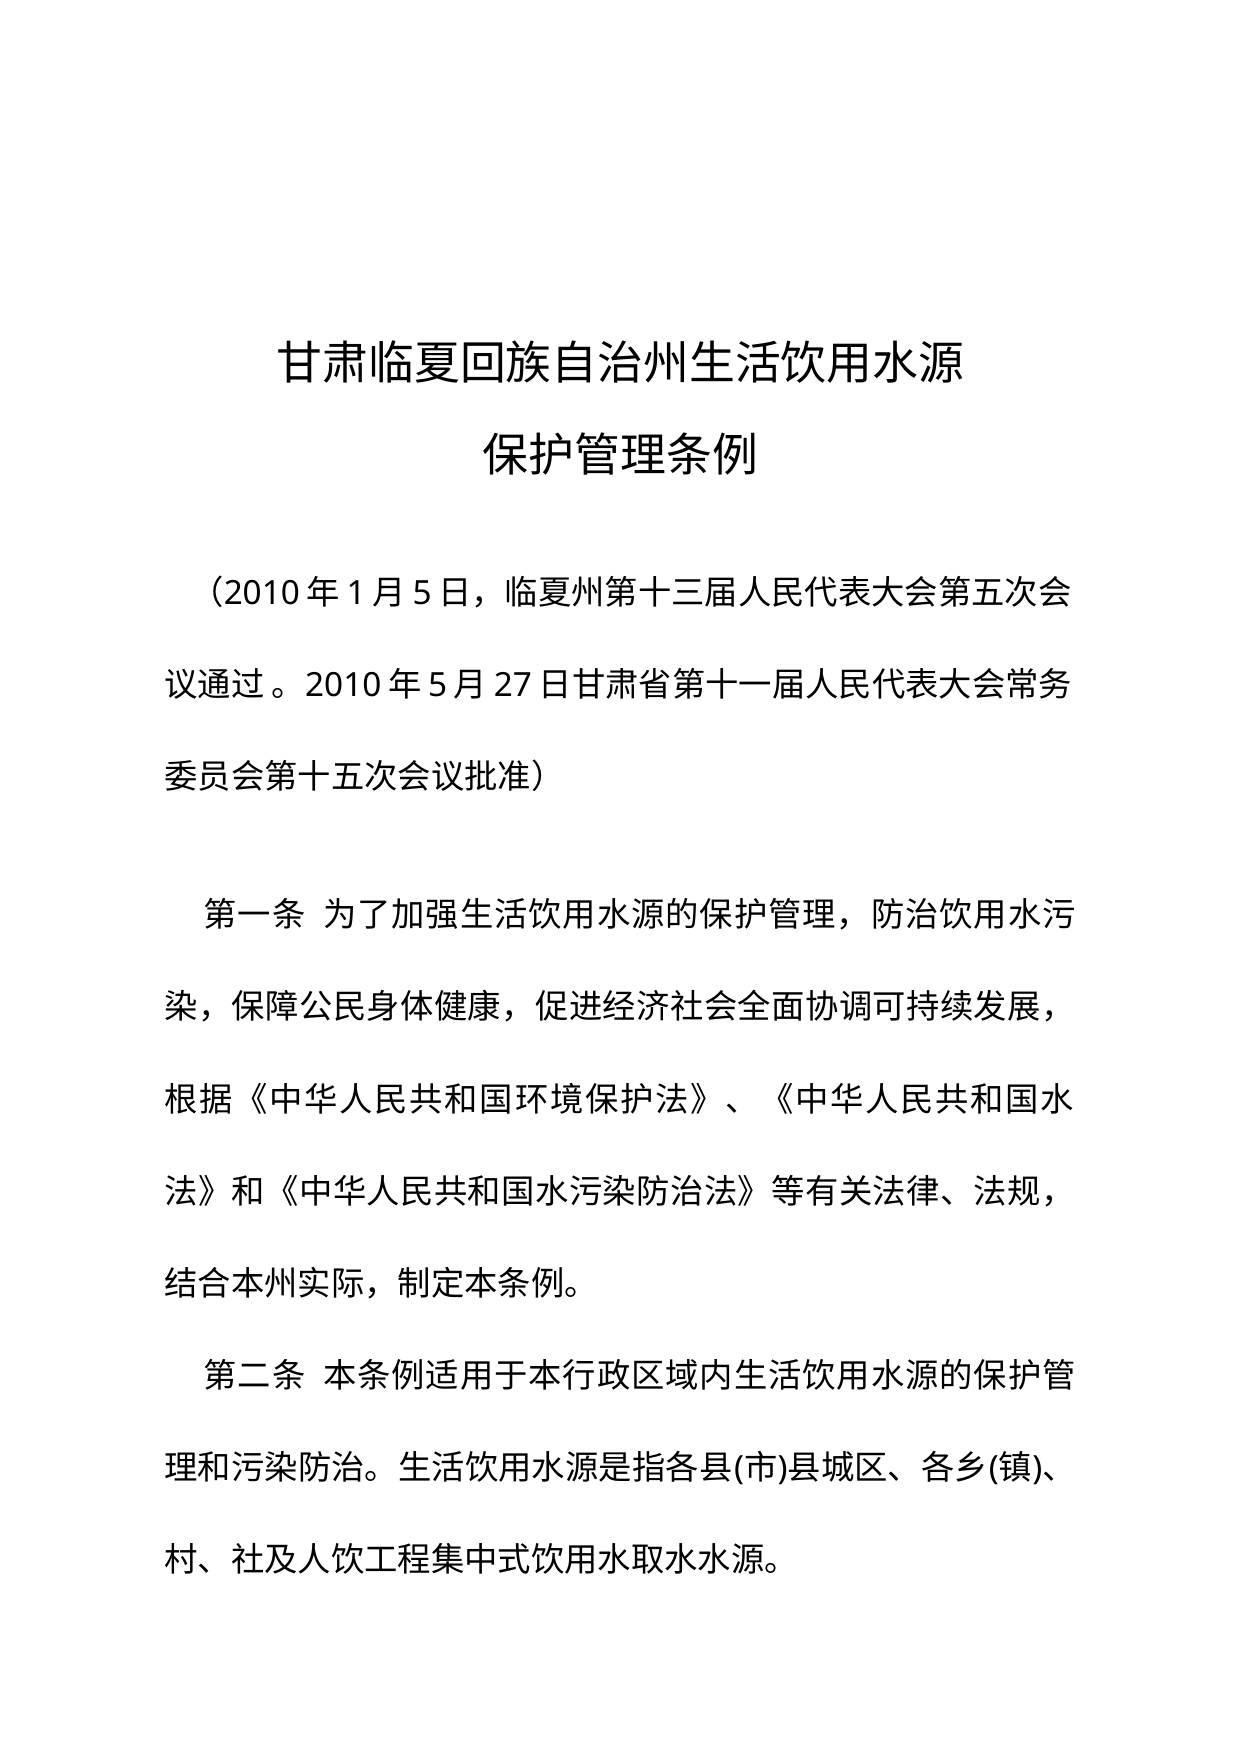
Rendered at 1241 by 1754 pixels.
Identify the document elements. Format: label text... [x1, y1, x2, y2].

text 保护管理条例 [164, 406, 1076, 498]
text （2010年1月5日，临夏州第十三届人民代表大会第五次会议通过 。2010年5月27日甘肃省第十一届人民代表大会常务委员会第十五次会议批准） [164, 544, 1076, 820]
text 甘肃临夏回族自治州生活饮用水源 [164, 314, 1076, 406]
text 第一条 为了加强生活饮用水源的保护管理，防治饮用水污染，保障公民身体健康，促进经济社会全面协调可持续发展，根据《中华人民共和国环境保护法》、《中华人民共和国水法》和《中华人民共和国水污染防治法》等有关法律、法规，结合本州实际，制定本条例。 [164, 866, 1076, 1327]
text 第二条 本条例适用于本行政区域内生活饮用水源的保护管理和污染防治。生活饮用水源是指各县(市)县城区、各乡(镇)、村、社及人饮工程集中式饮用水取水水源。 [164, 1327, 1076, 1603]
